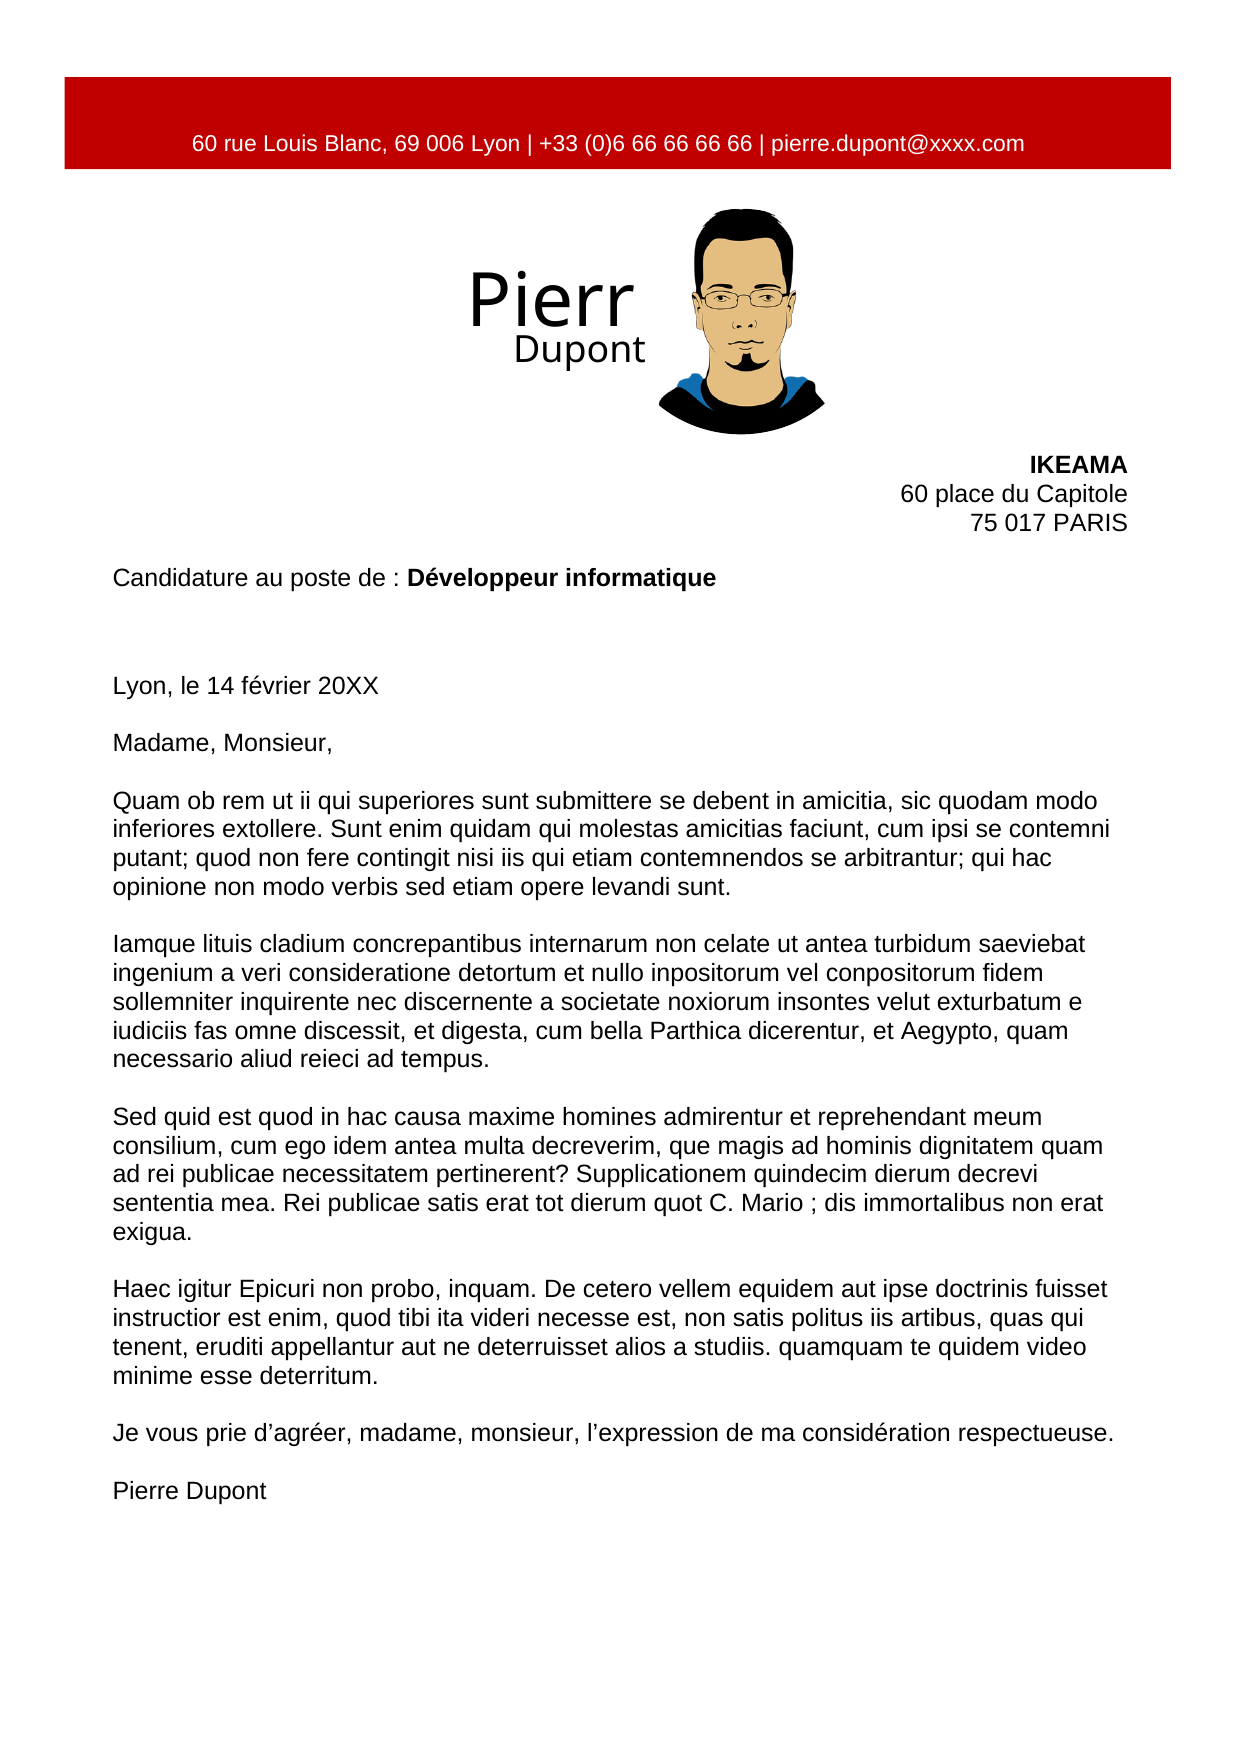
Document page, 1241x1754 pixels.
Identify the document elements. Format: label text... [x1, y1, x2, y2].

text Lyon, le 14 février 20XX [112, 671, 1128, 699]
text Madame, Monsieur, [112, 728, 1128, 757]
text IKEAMA [112, 450, 1128, 479]
text Candidature au poste de : Développeur informatique [112, 563, 1128, 592]
picture [618, 208, 863, 435]
text Haec igitur Epicuri non probo, inquam. De cetero vellem equidem aut ipse doctrinis fuisset instructior est enim, quod tibi ita videri necesse est, non satis politus iis artibus, quas qui tenent, eruditi appellantur aut ne deterruisset alios a studiis. quamquam te quidem video minime esse deterritum. [112, 1274, 1128, 1389]
text 75 017 PARIS [112, 508, 1128, 536]
text Quam ob rem ut ii qui superiores sunt submittere se debent in amicitia, sic quodam modo inferiores extollere. Sunt enim quidam qui molestas amicitias faciunt, cum ipsi se contemni putant; quod non fere contingit nisi iis qui etiam contemnendos se arbitrantur; qui hac opinione non modo verbis sed etiam opere levandi sunt. [112, 786, 1128, 901]
text Sed quid est quod in hac causa maxime homines admirentur et reprehendant meum consilium, cum ego idem antea multa decreverim, que magis ad hominis dignitatem quam ad rei publicae necessitatem pertinerent? Supplicationem quindecim dierum decrevi sententia mea. Rei publicae satis erat tot dierum quot C. Mario ; dis immortalibus non erat exigua. [112, 1102, 1128, 1246]
text 60 place du Capitole [112, 479, 1128, 508]
text 60 rue Louis Blanc, 69 006 Lyon | +33 (0)6 66 66 66 66 | pierre.dupont@xxxx.com [88, 130, 1128, 156]
text Iamque lituis cladium concrepantibus internarum non celate ut antea turbidum saeviebat ingenium a veri consideratione detortum et nullo inpositorum vel conpositorum fidem sollemniter inquirente nec discernente a societate noxiorum insontes velut exturbatum e iudiciis fas omne discessit, et digesta, cum bella Parthica dicerentur, et Aegypto, quam necessario aliud reieci ad tempus. [112, 929, 1128, 1073]
text Je vous prie d’agréer, madame, monsieur, l’expression de ma considération respectueuse. [112, 1418, 1128, 1447]
text Pierre Dupont [112, 1476, 1128, 1504]
